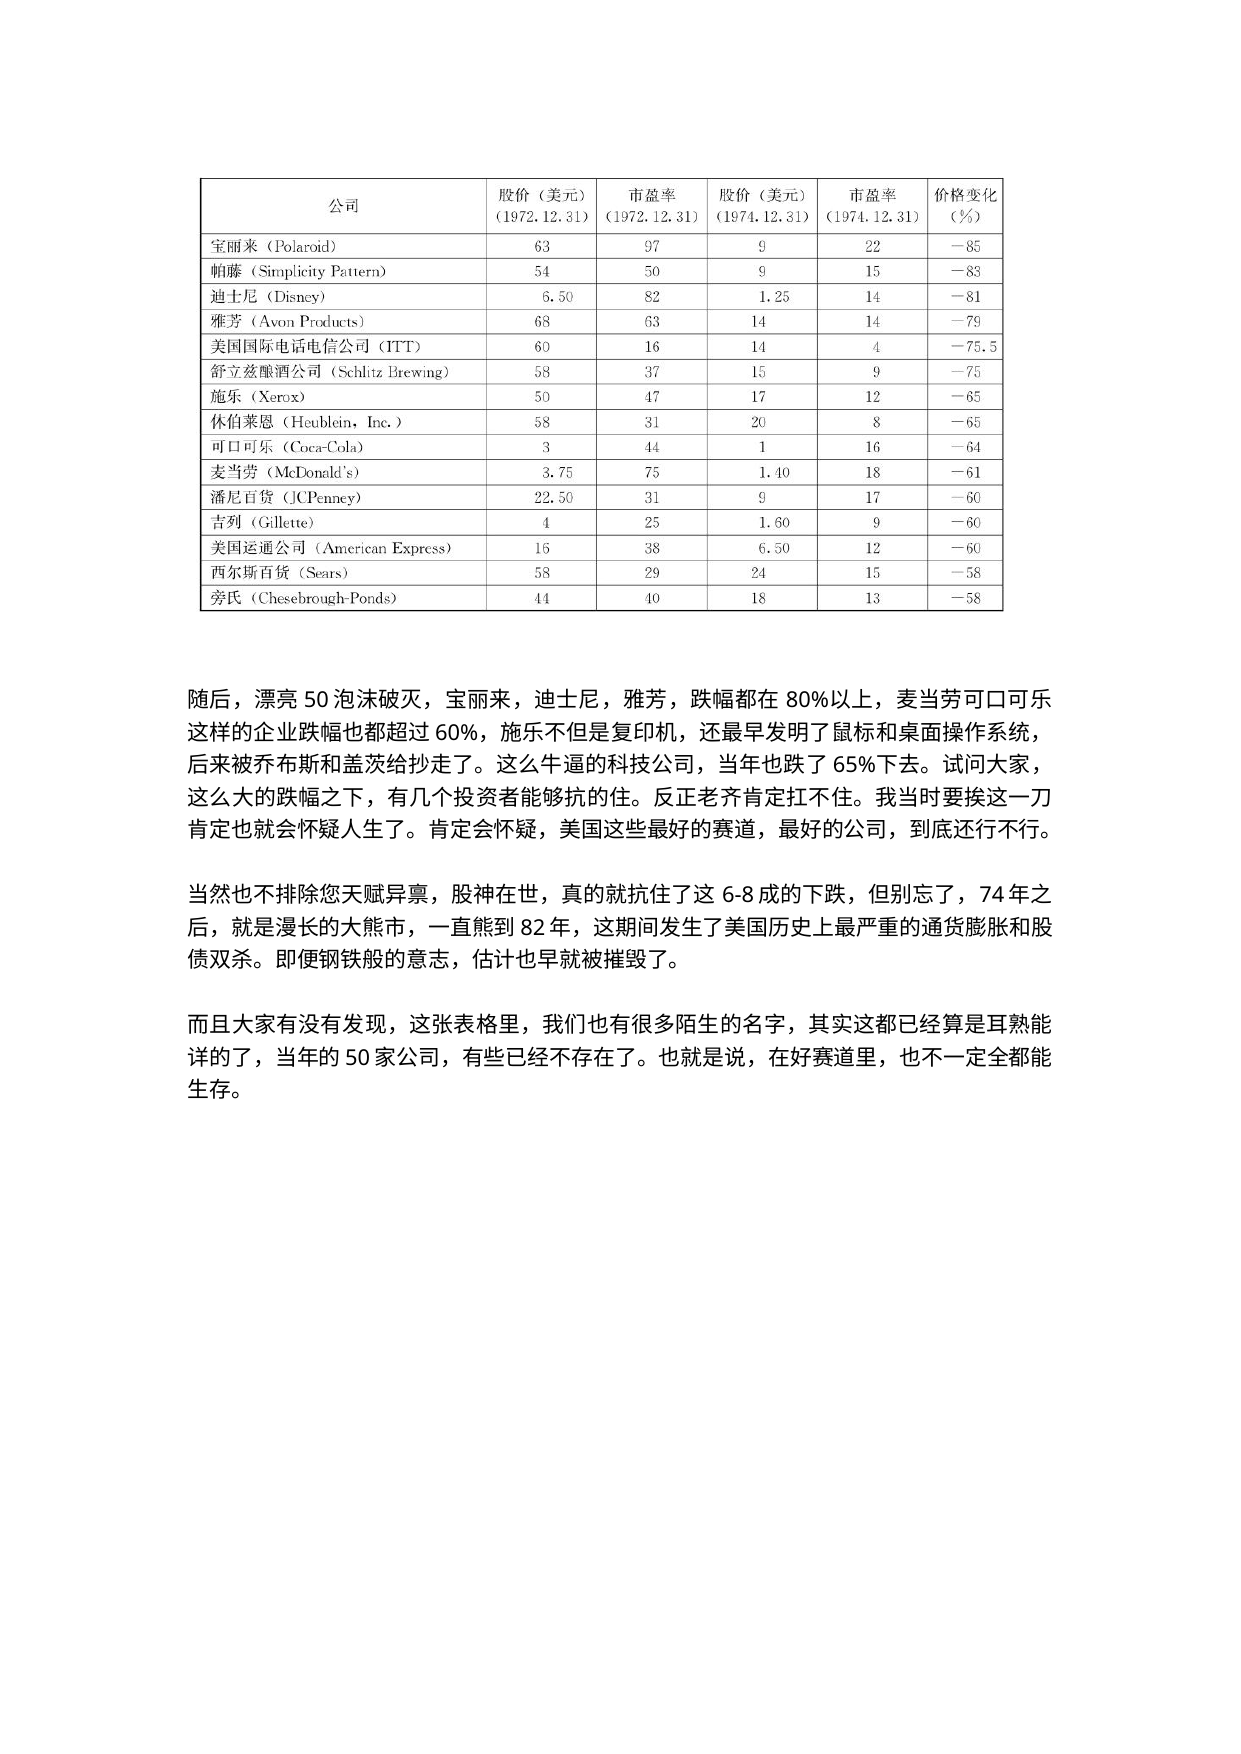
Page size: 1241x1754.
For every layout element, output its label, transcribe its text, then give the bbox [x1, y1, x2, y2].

text 随后，漂亮50泡沫破灭，宝丽来，迪士尼，雅芳，跌幅都在80%以上，麦当劳可口可乐这样的企业跌幅也都超过60%，施乐不但是复印机，还最早发明了鼠标和桌面操作系统，后来被乔布斯和盖茨给抄走了。这么牛逼的科技公司，当年也跌了65%下去。试问大家，这么大的跌幅之下，有几个投资者能够抗的住。反正老齐肯定扛不住。我当时要挨这一刀，肯定也就会怀疑人生了。肯定会怀疑，美国这些最好的赛道，最好的公司，到底还行不行。 [187, 682, 1053, 844]
text 当然也不排除您天赋异禀，股神在世，真的就抗住了这6-8成的下跌，但别忘了，74年之后，就是漫长的大熊市，一直熊到82年，这期间发生了美国历史上最严重的通货膨胀和股债双杀。即便钢铁般的意志，估计也早就被摧毁了。 [187, 877, 1053, 974]
picture [187, 162, 1053, 640]
text 而且大家有没有发现，这张表格里，我们也有很多陌生的名字，其实这都已经算是耳熟能详的了，当年的50家公司，有些已经不存在了。也就是说，在好赛道里，也不一定全都能生存。 [187, 1007, 1053, 1104]
